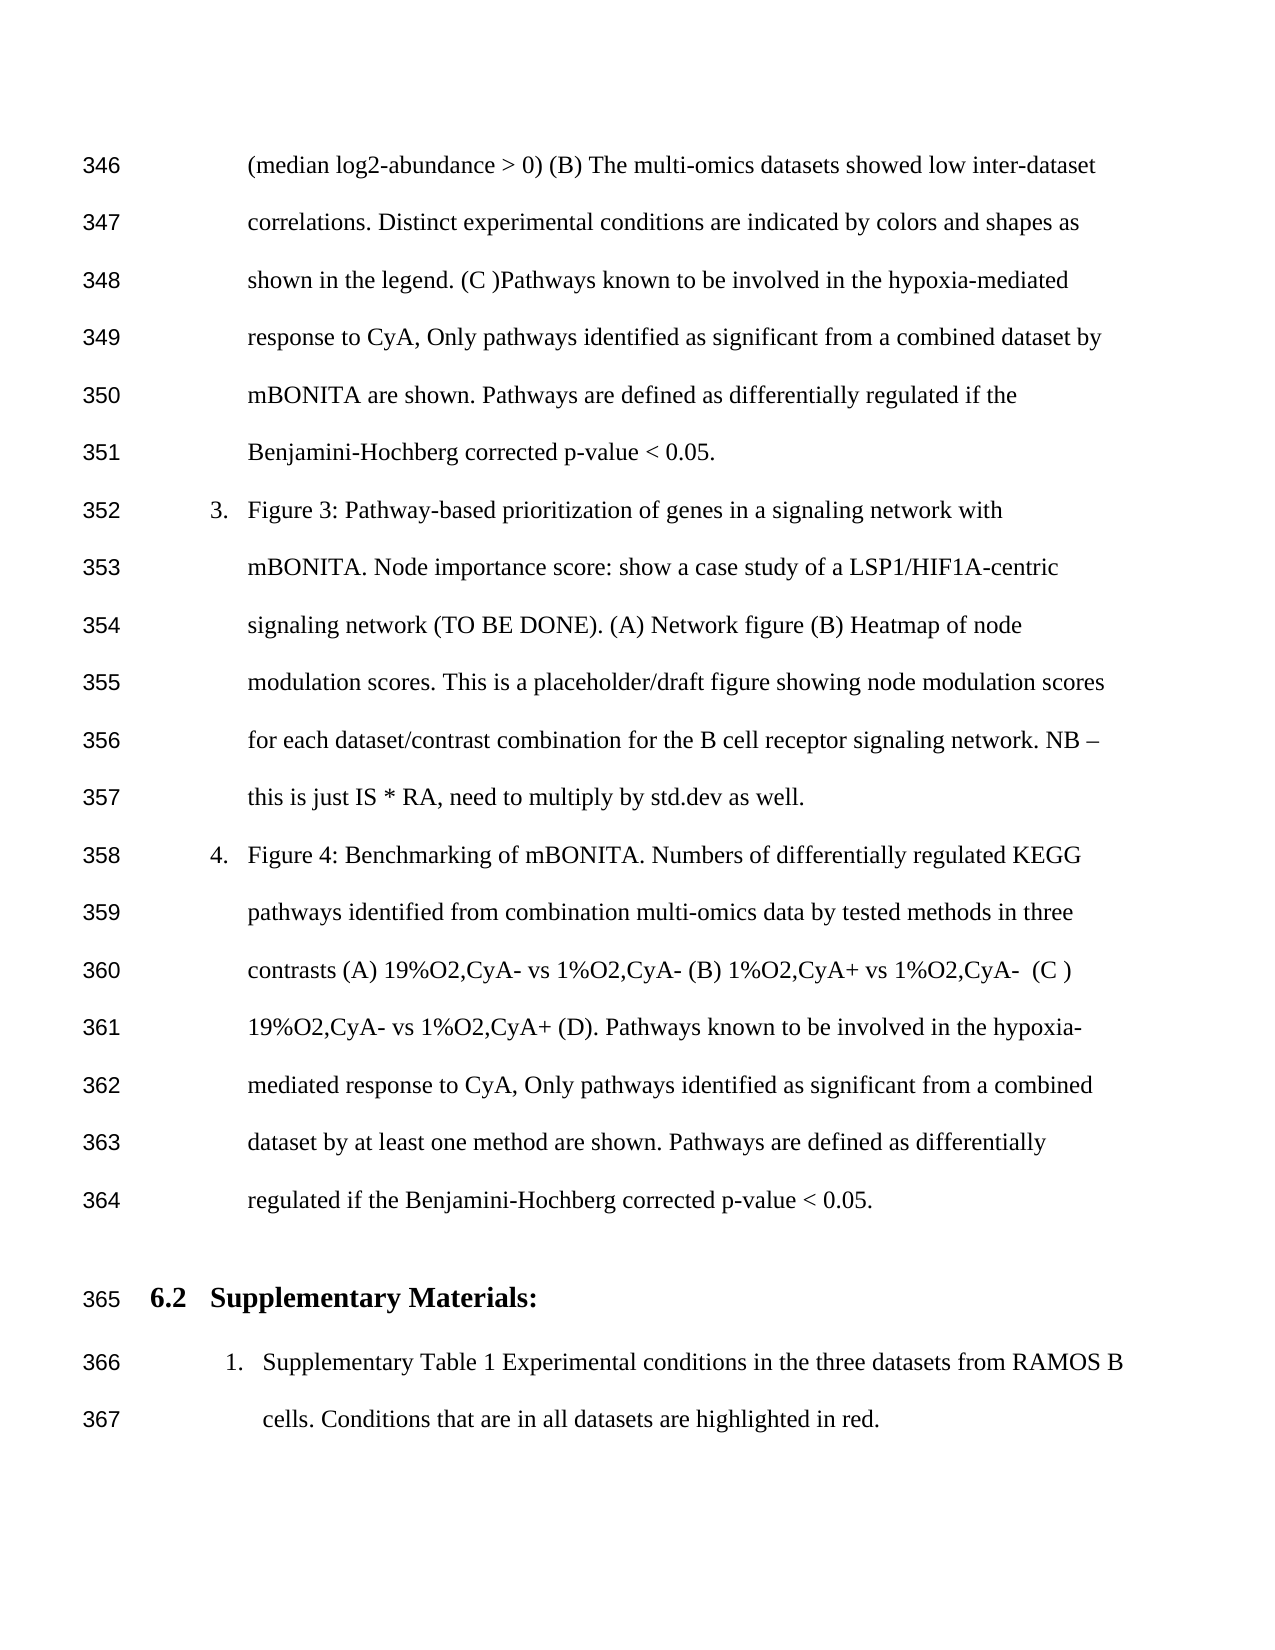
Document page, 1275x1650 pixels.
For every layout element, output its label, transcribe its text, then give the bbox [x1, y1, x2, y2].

list Supplementary Table 1 Experimental conditions in the three datasets from RAMOS B cells. Conditions that are in all datasets are highlighted in red. [225, 1347, 1125, 1433]
list Figure 3: Pathway-based prioritization of genes in a signaling network with mBONITA. Node importance score: show a case study of a LSP1/HIF1A-centric signaling network (TO BE DONE). (A) Network figure (B) Heatmap of node modulation scores. This is a placeholder/draft figure showing node modulation scores for each dataset/contrast combination for the B cell receptor signaling network. NB – this is just IS * RA, need to multiply by std.dev as well. [210, 495, 1125, 811]
list Figure 4: Benchmarking of mBONITA. Numbers of differentially regulated KEGG pathways identified from combination multi-omics data by tested methods in three contrasts (A) 19%O2,CyA- vs 1%O2,CyA- (B) 1%O2,CyA+ vs 1%O2,CyA- (C ) 19%O2,CyA- vs 1%O2,CyA+ (D). Pathways known to be involved in the hypoxia-mediated response to CyA, Only pathways identified as significant from a combined dataset by at least one method are shown. Pathways are defined as differentially regulated if the Benjamini-Hochberg corrected p-value < 0.05. [210, 840, 1125, 1214]
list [210, 150, 1125, 466]
subtitle Supplementary Materials: [150, 1280, 1125, 1313]
